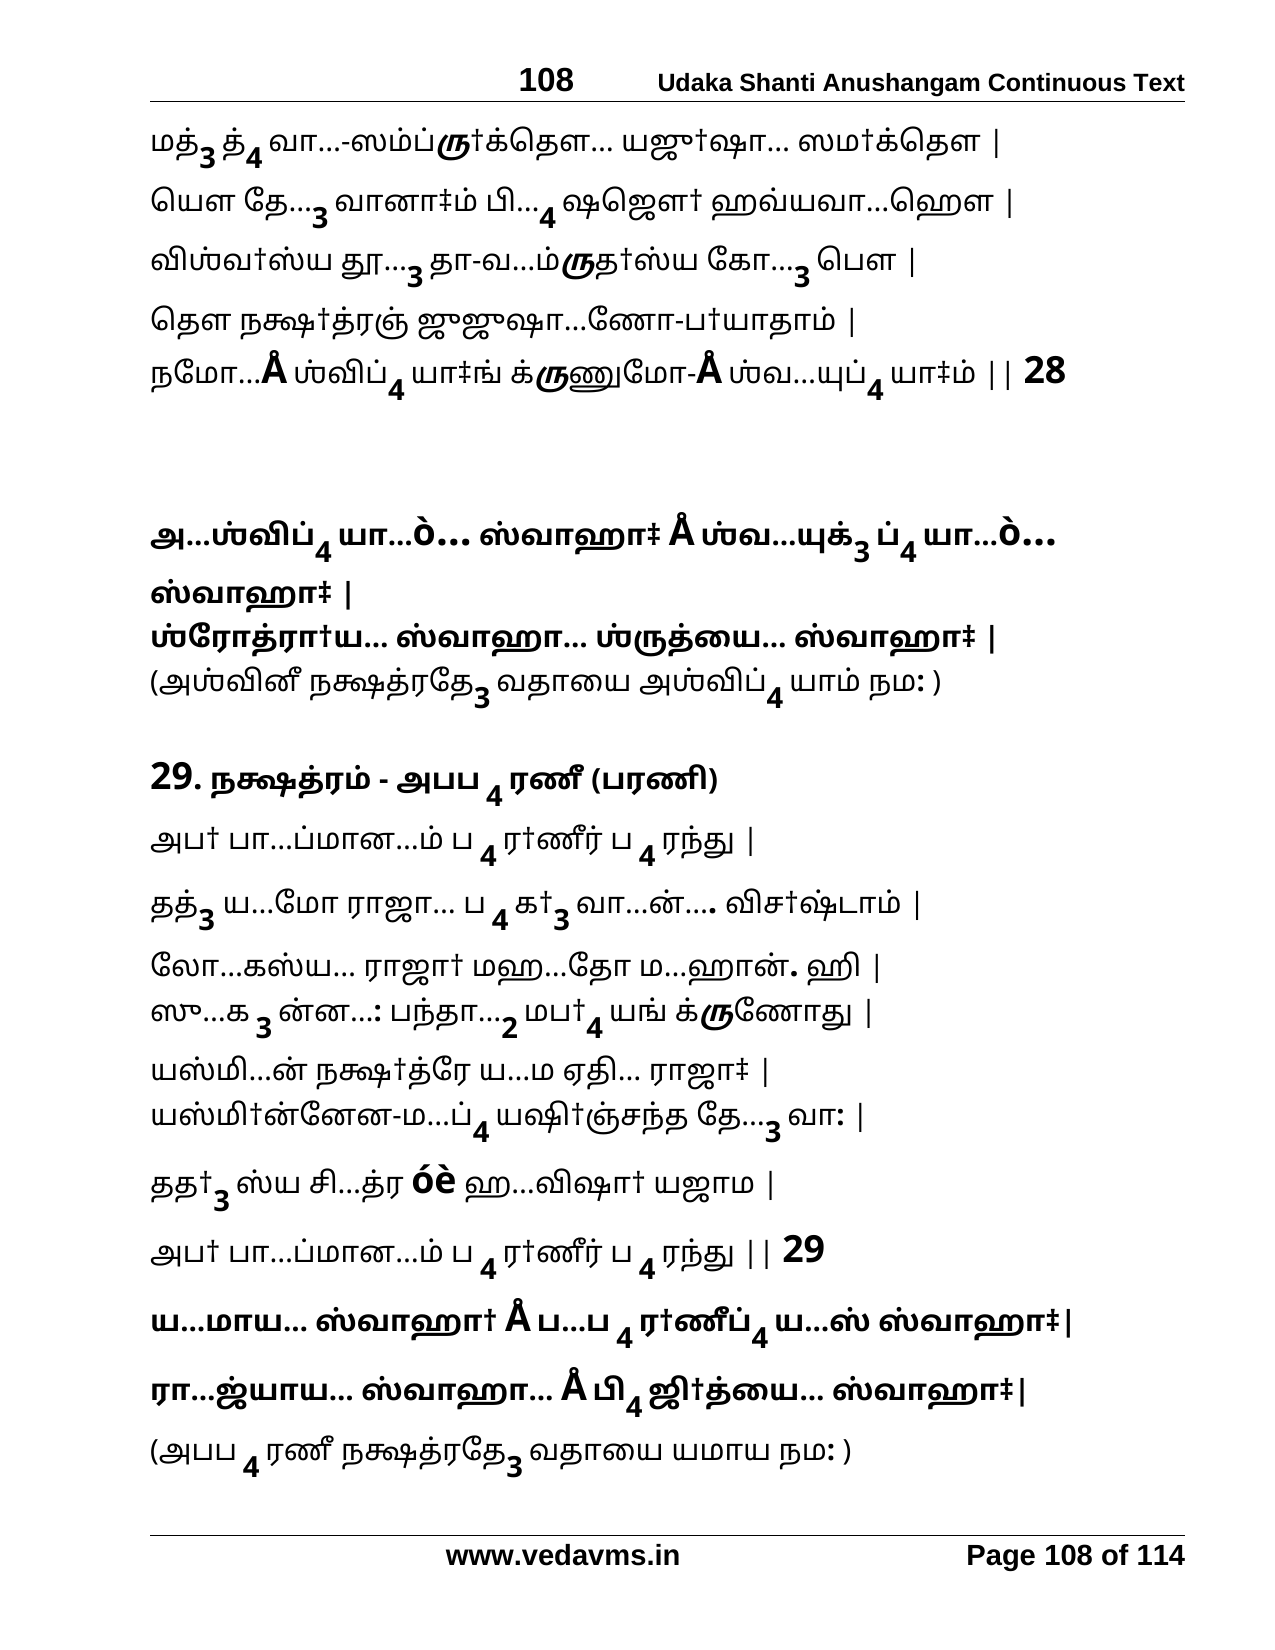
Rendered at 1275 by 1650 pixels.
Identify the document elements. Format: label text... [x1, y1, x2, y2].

text யௌ தே…3வானா‡ம் பி…4ஷஜௌ† ஹவ்யவா…ஹௌ | விஶ்வ†ஸ்ய தூ…3தா-வ…ம்ருத†ஸ்ய கோ…3பௌ | [150, 180, 1185, 296]
text அ…ஶ்விப்4யா…ò… ஸ்வாஹா‡ Åஶ்வ…யுக்3ப்4யா…ò… ஸ்வாஹா‡ | [150, 500, 1185, 614]
text ரா…ஜ்யாய… ஸ்வாஹா… Åபி4ஜி†த்யை… ஸ்வாஹா‡| [150, 1360, 1185, 1426]
text 29. நக்ஷத்ரம் - அபப4ரணீ (பரணி) [150, 749, 1185, 815]
text (அஶ்வினீ நக்ஷத்ரதே3வதாயை அஶ்விப்4யாம் நம: ) [150, 660, 1185, 717]
text அப† பா…ப்மான…ம் ப4ர†ணீர் ப4ரந்து | தத்3 ய…மோ ராஜா… ப4க†3வா…ன்…. விச†ஷ்டாம் | லோ…கஸ்ய… ராஜா† மஹ…தோ ம…ஹான். ஹி | ஸு…க3ன்ன…: பந்தா…2மப†4யங் க்ருணோது | [150, 818, 1185, 1047]
text யஸ்மி…ன் நக்ஷ†த்ரே ய…ம ஏதி… ராஜா‡ | யஸ்மி†ன்னேன-ம…ப்4யஷி†ஞ்சந்த தே…3வா: | தத†3ஸ்ய சி…த்ரóè ஹ…விஷா† யஜாம | அப† பா…ப்மான…ம் ப4ர†ணீர் ப4ரந்து || 29 [150, 1049, 1185, 1288]
text (அபப4ரணீ நக்ஷத்ரதே3வதாயை யமாய நம: ) [150, 1429, 1185, 1485]
text ய…மாய… ஸ்வாஹா† Åப…ப4ர†ணீப்4ய…ஸ் ஸ்வாஹா‡| [150, 1291, 1185, 1357]
text தௌ நக்ஷ†த்ரஞ் ஜுஜுஷா…ணோ-ப†யாதாம் | நமோ…Åஶ்விப்4யா‡ங் க்ருணுமோ-Åஶ்வ…யுப்4யா‡ம் || 28 [150, 299, 1185, 409]
text ஸ்வந்நக்ஷ†த்ரóè ஹ…விஷா… யஜ†ந்தௌ | மத்3த்4வா…-ஸம்ப்ரு†க்தௌ… யஜு†ஷா… ஸம†க்தௌ | [150, 120, 1185, 177]
text ஶ்ரோத்ரா†ய… ஸ்வாஹா… ஶ்ருத்யை… ஸ்வாஹா‡ | [150, 616, 1185, 658]
